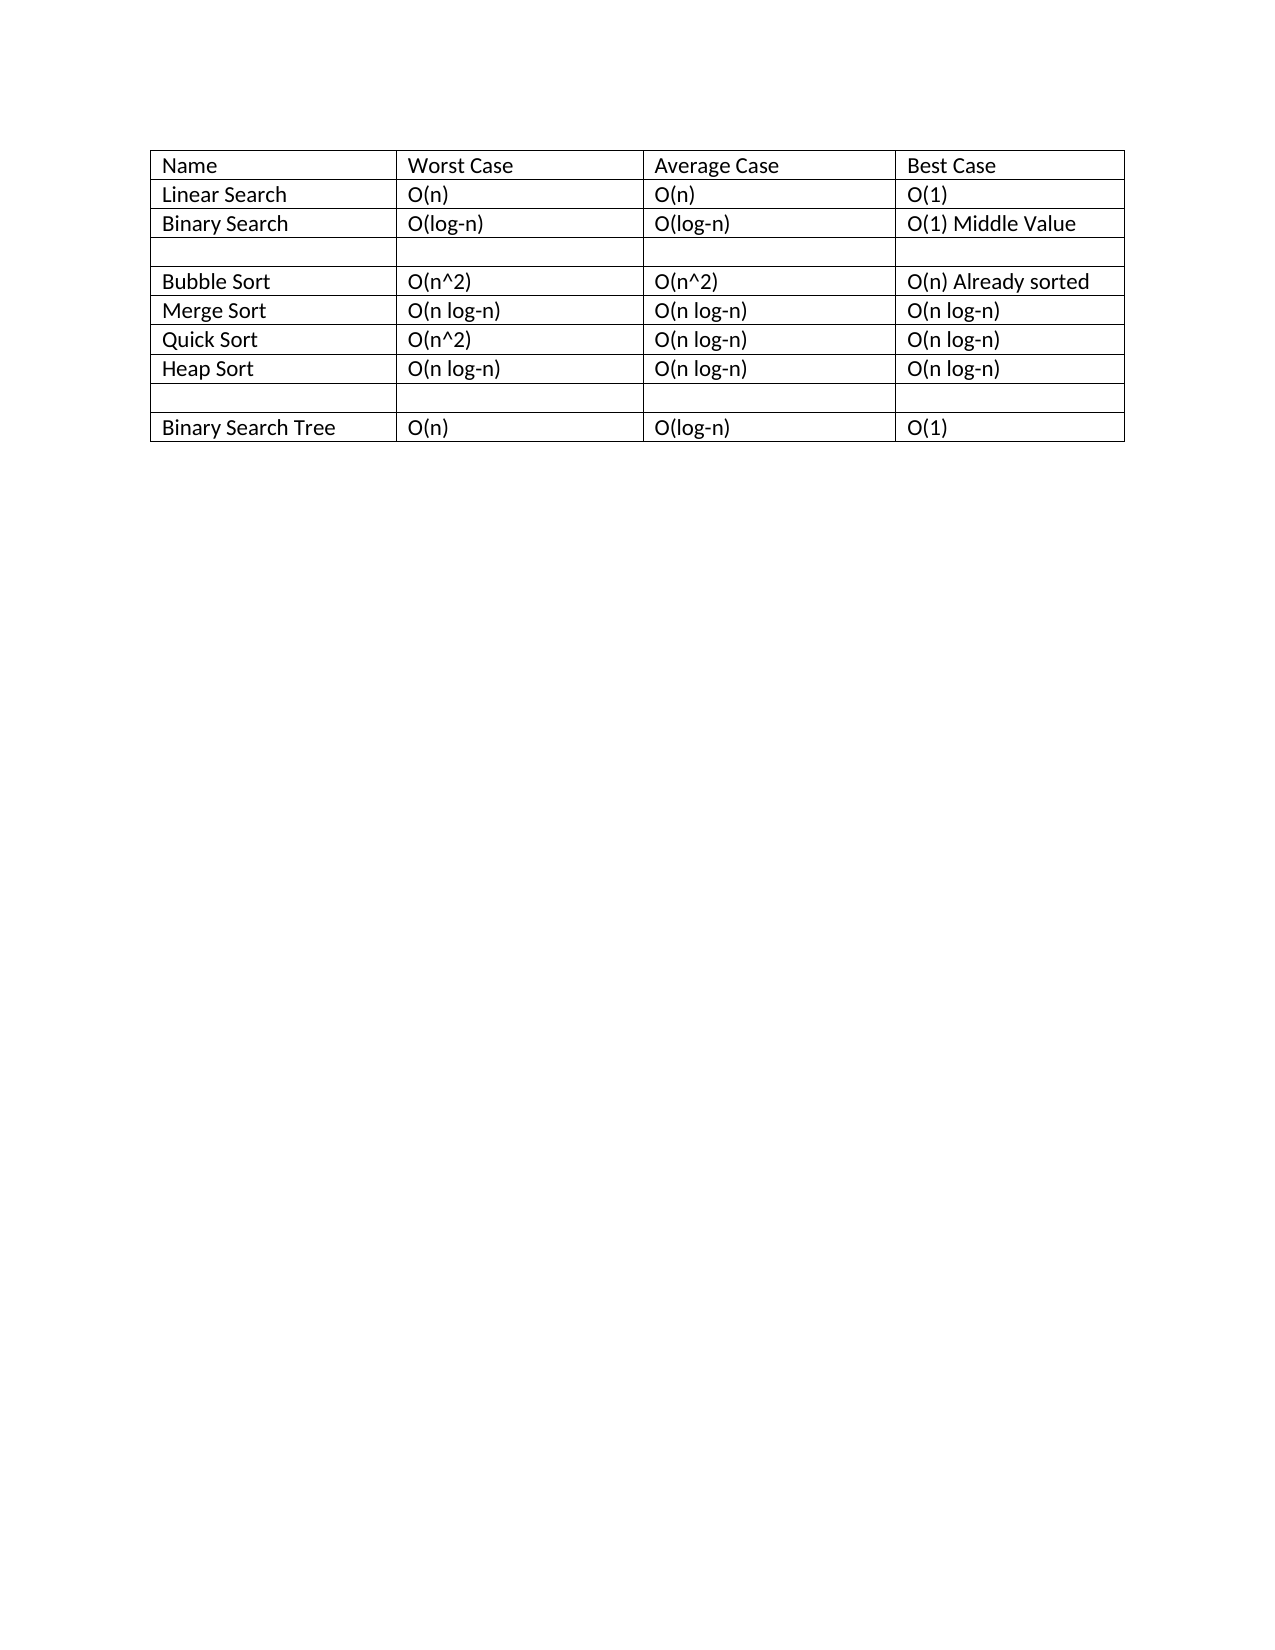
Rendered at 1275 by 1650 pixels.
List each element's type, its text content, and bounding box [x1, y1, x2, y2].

table_cell O(log-n) [644, 209, 895, 237]
table_cell Heap Sort [151, 355, 396, 382]
table_cell [151, 238, 396, 266]
table_cell O(n log-n) [644, 296, 895, 324]
table_cell Quick Sort [151, 325, 396, 353]
table_cell Ο(n^2) [397, 267, 643, 295]
table_header Worst Case [397, 151, 643, 179]
table_header Best Case [896, 151, 1124, 179]
table_cell O(log-n) [644, 413, 895, 441]
table_cell [397, 384, 643, 412]
table_cell O(1) Middle Value [896, 209, 1124, 237]
table_cell O(log-n) [397, 209, 643, 237]
table_cell Linear Search [151, 180, 396, 208]
table_cell [644, 384, 895, 412]
table_cell [644, 238, 895, 266]
table_cell Binary Search [151, 209, 396, 237]
table_cell O(n log-n) [397, 355, 643, 382]
table_cell O(n) [397, 180, 643, 208]
table_header Name [151, 151, 396, 179]
table_cell Ο(n^2) [397, 325, 643, 353]
table_cell O(n log-n) [896, 296, 1124, 324]
table_cell O(n log-n) [397, 296, 643, 324]
table_cell O(1) [896, 180, 1124, 208]
table_cell [397, 238, 643, 266]
table_cell [896, 384, 1124, 412]
table_cell O(n log-n) [644, 325, 895, 353]
table_cell O(1) [896, 413, 1124, 441]
table_cell Ο(n^2) [644, 267, 895, 295]
table_cell O(n) Already sorted [896, 267, 1124, 295]
table_cell Bubble Sort [151, 267, 396, 295]
table_cell Merge Sort [151, 296, 396, 324]
table_header Average Case [644, 151, 895, 179]
table_cell O(n) [644, 180, 895, 208]
table_cell [151, 384, 396, 412]
table_cell Binary Search Tree [151, 413, 396, 441]
table_cell O(n log-n) [896, 325, 1124, 353]
table_cell O(n log-n) [644, 355, 895, 382]
table_cell [896, 238, 1124, 266]
table_cell O(n) [397, 413, 643, 441]
table_cell O(n log-n) [896, 355, 1124, 382]
